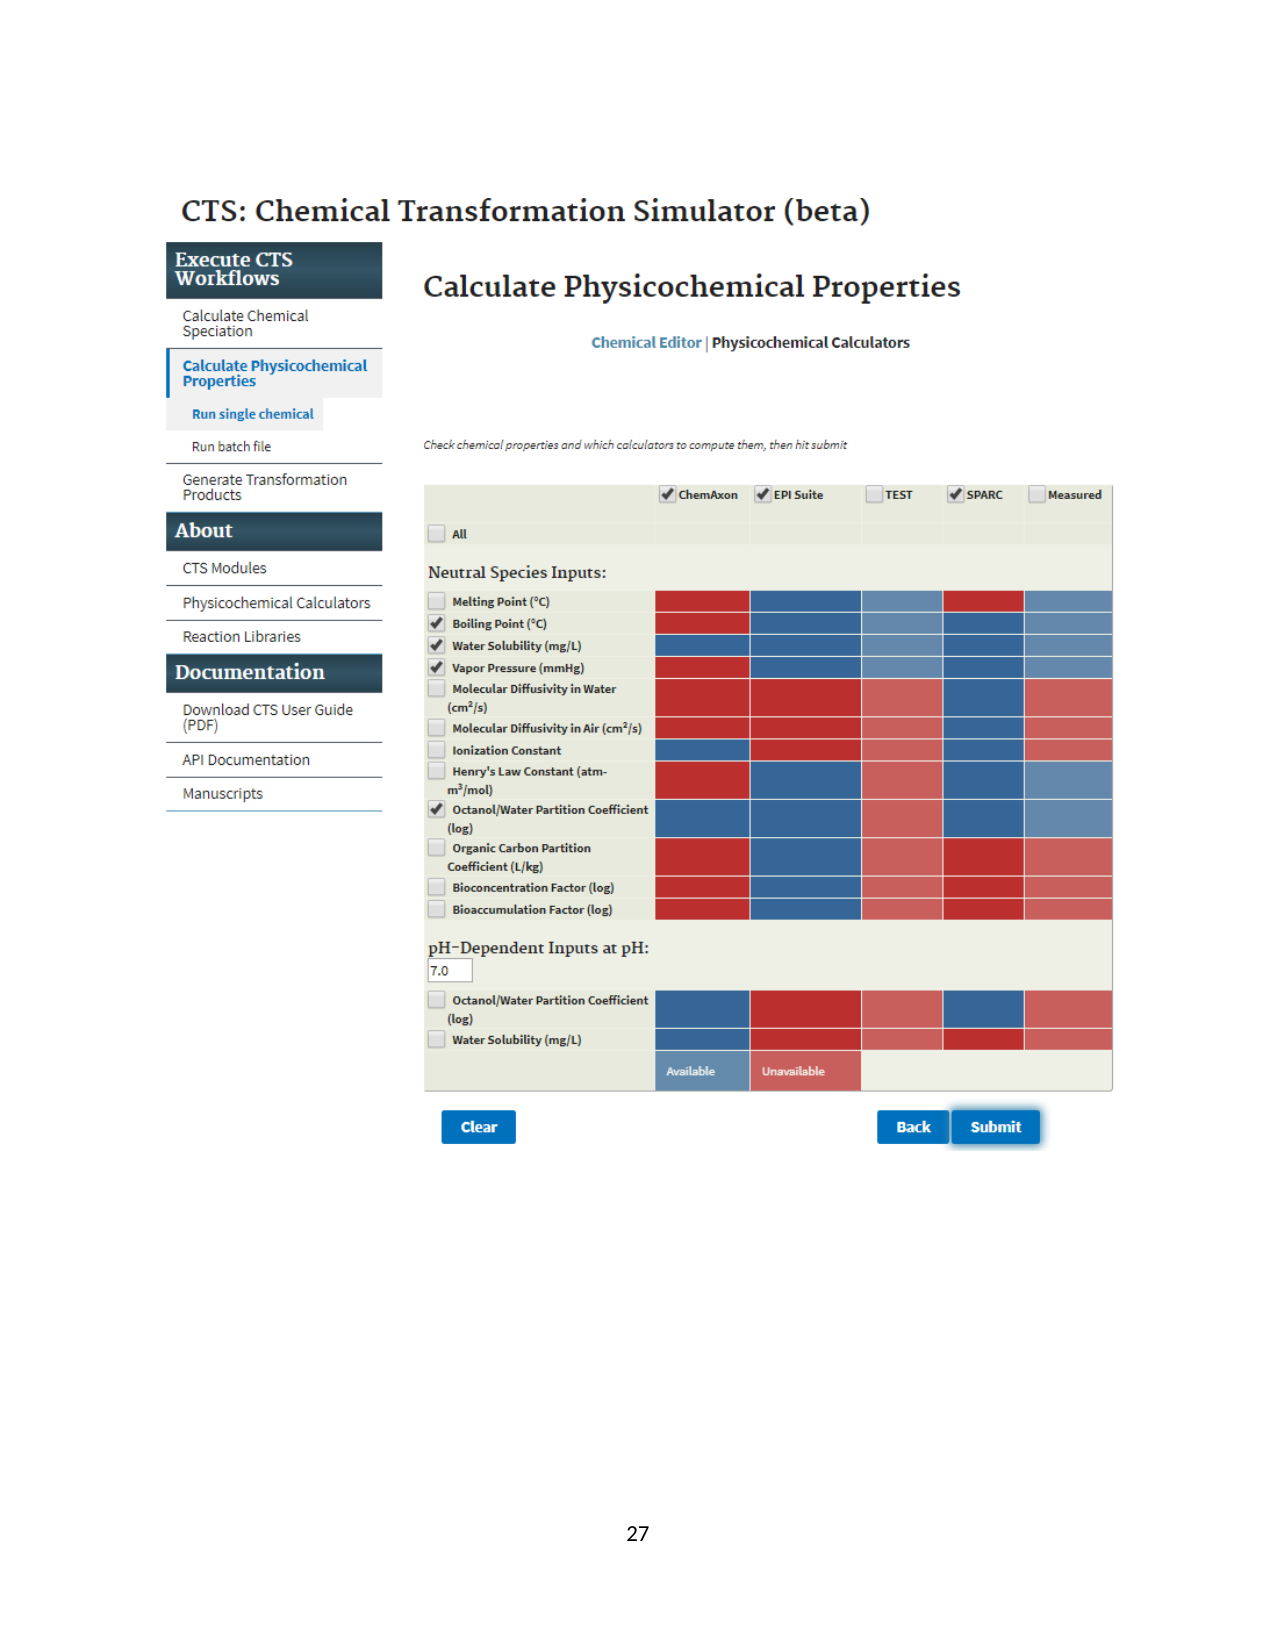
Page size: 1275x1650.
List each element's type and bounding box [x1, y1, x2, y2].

picture [150, 198, 1125, 1151]
